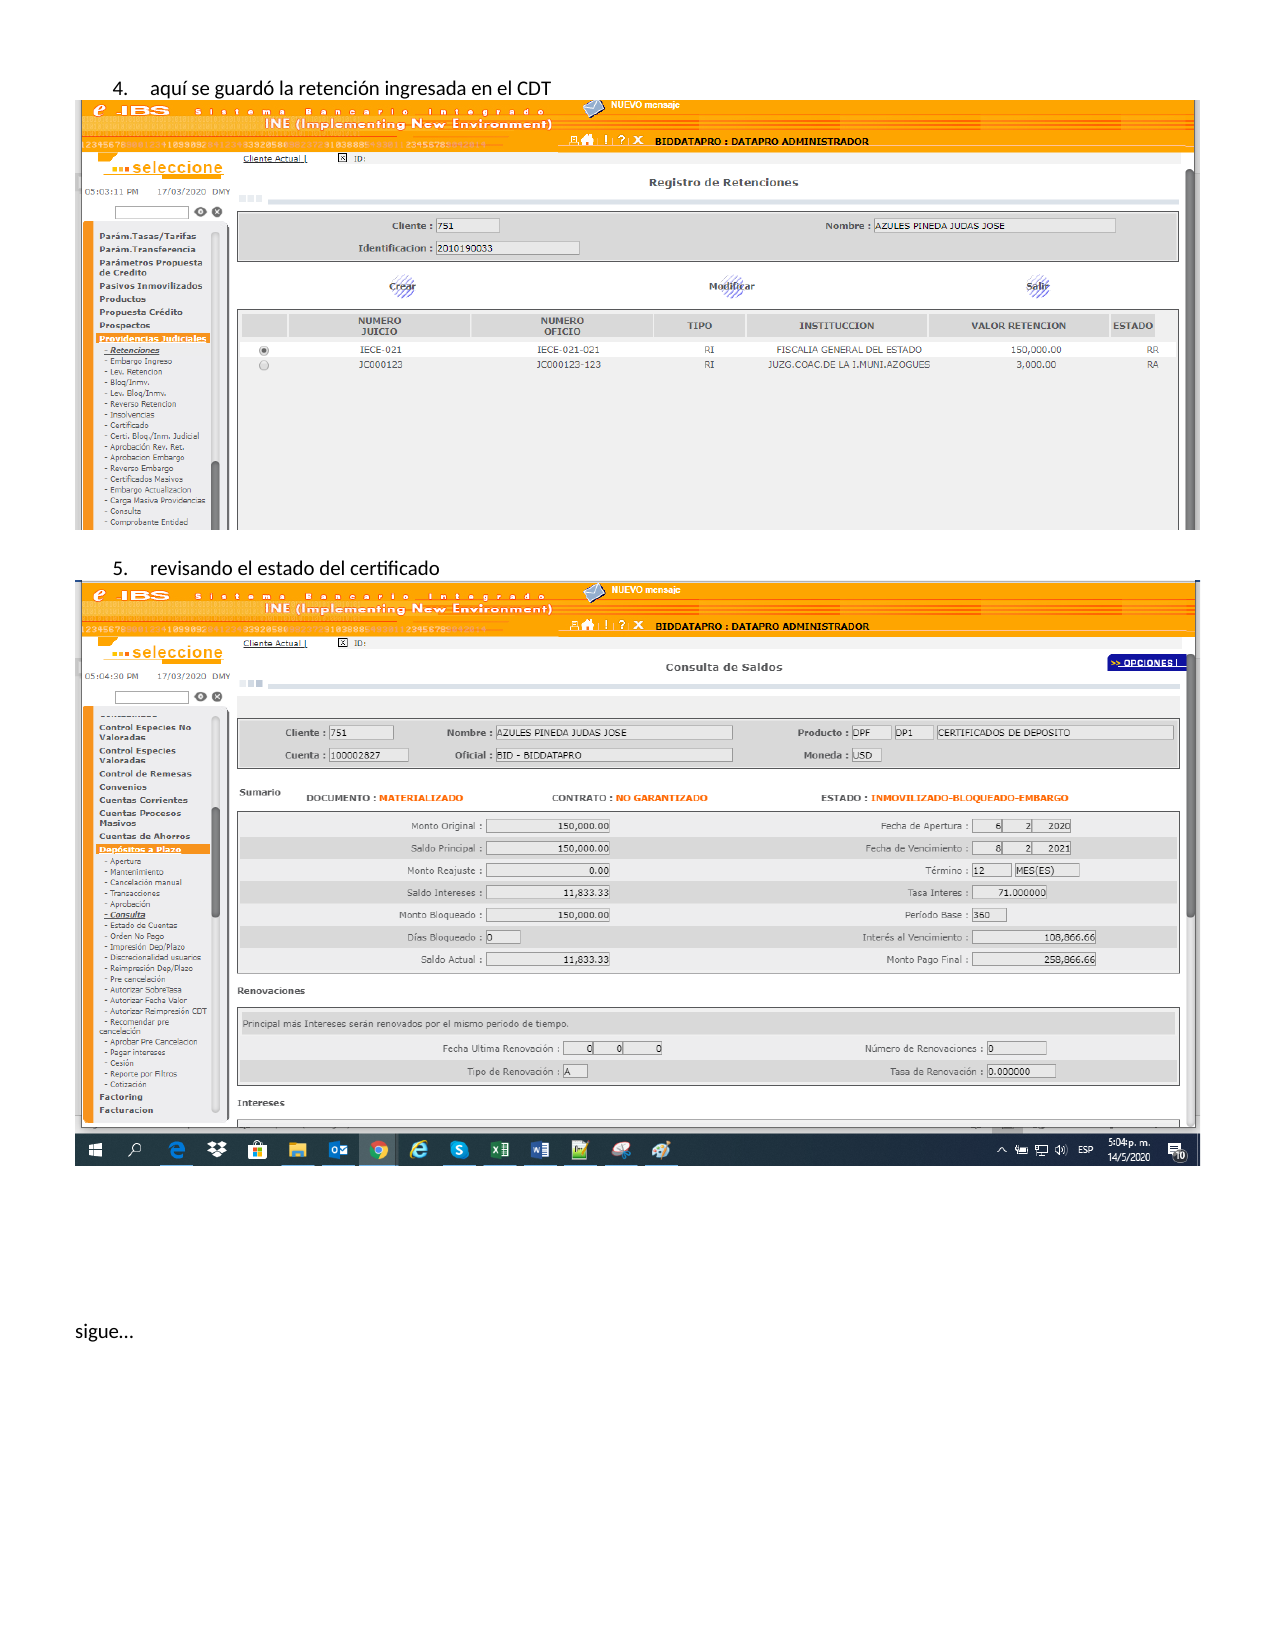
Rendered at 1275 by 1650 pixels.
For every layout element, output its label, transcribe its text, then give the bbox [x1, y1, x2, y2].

text sigue… [75, 1318, 1200, 1343]
list revisando el estado del certificado [112, 555, 1200, 580]
picture [75, 100, 1200, 530]
picture [75, 580, 1200, 1166]
list aquí se guardó la retención ingresada en el CDT [112, 75, 1200, 100]
